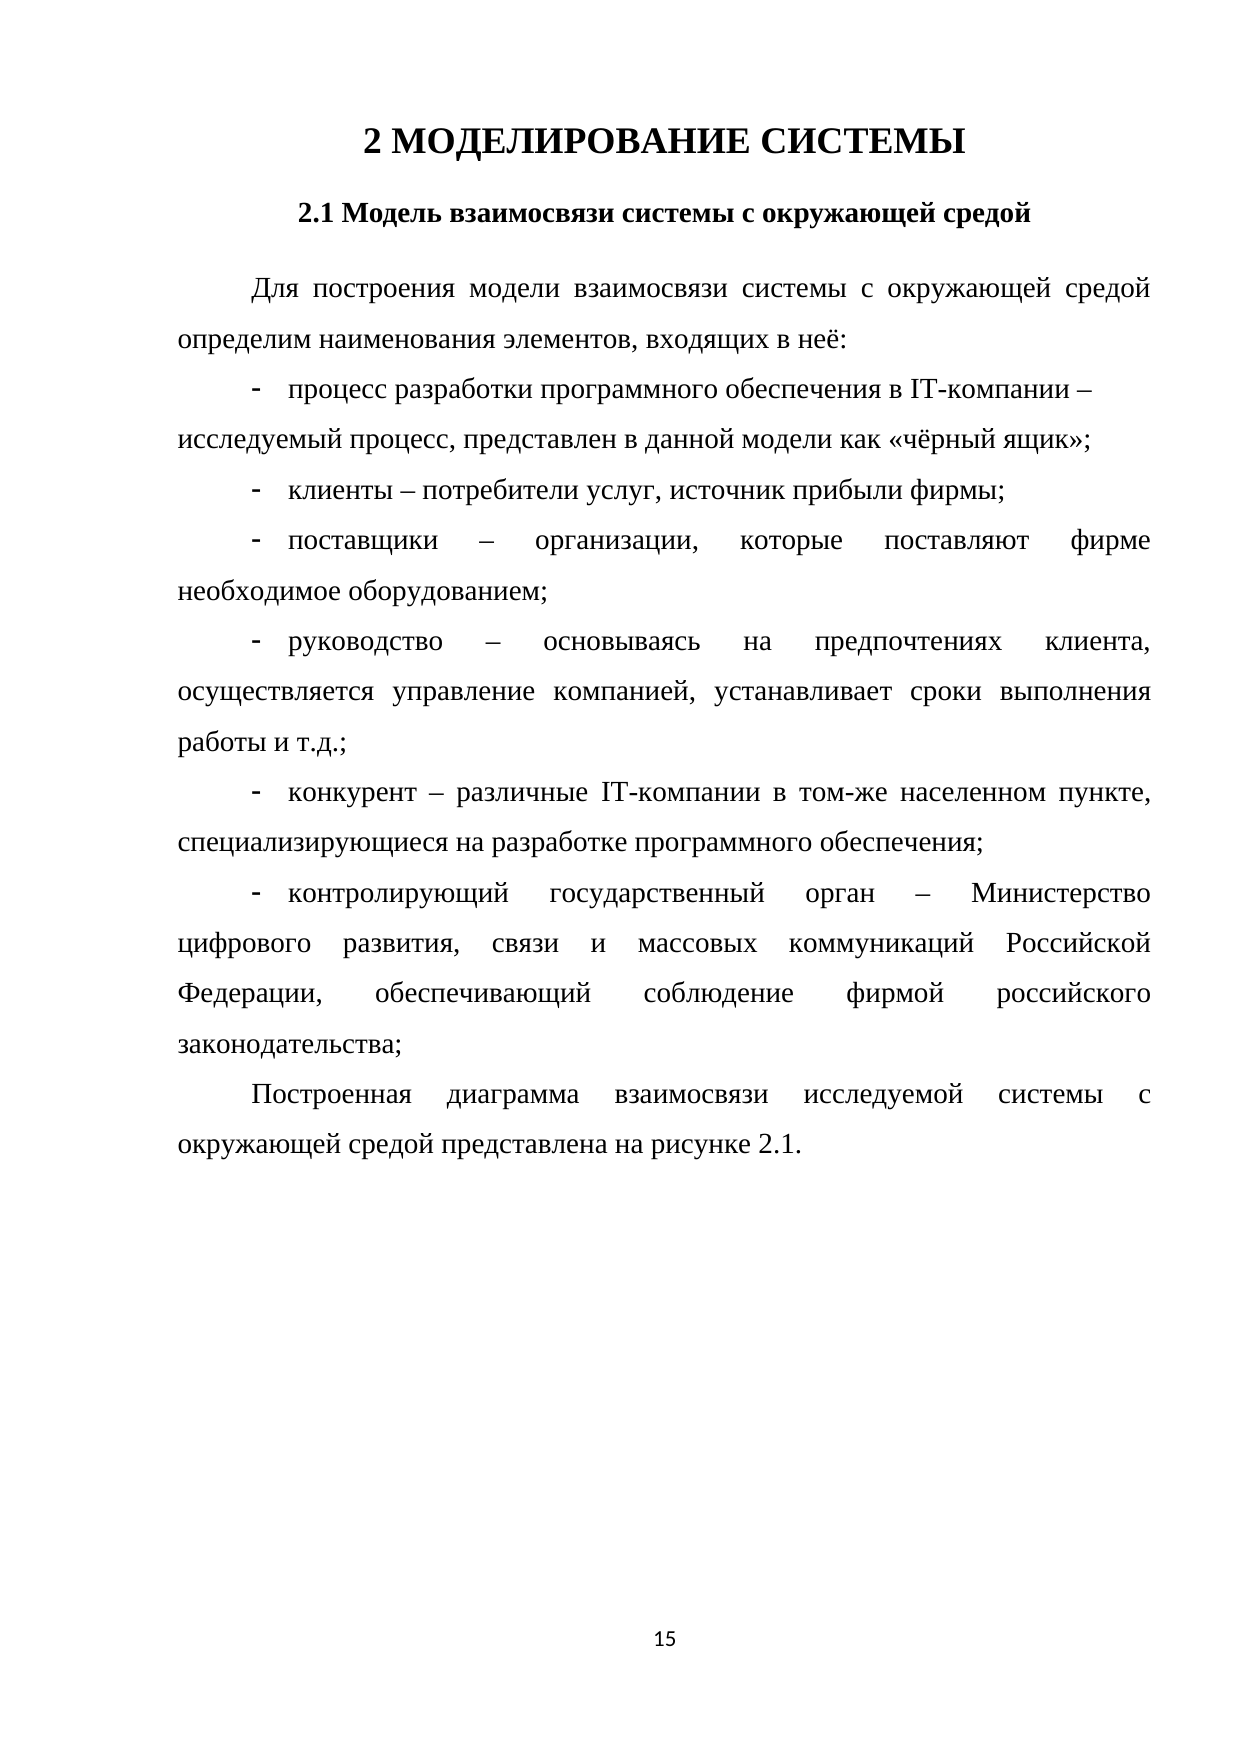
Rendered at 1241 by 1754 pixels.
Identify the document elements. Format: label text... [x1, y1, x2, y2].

text исследуемый процесс, представлен в данной модели как «чёрный ящик»; [177, 422, 1152, 455]
list руководство – основываясь на предпочтениях клиента, осуществляется управление компанией, устанавливает сроки выполнения работы и т.д.; [177, 623, 1152, 757]
text 2 МОДЕЛИРОВАНИЕ СИСТЕМЫ [177, 118, 1152, 161]
list Построенная диаграмма взаимосвязи исследуемой системы с окружающей средой представлена на рисунке 2.1. [177, 1076, 1152, 1160]
list процесс разработки программного обеспечения в IT-компании – [177, 371, 1152, 405]
list клиенты – потребители услуг, источник прибыли фирмы; [177, 472, 1152, 506]
text Для построения модели взаимосвязи системы с окружающей средой определим наименования элементов, входящих в неё: [177, 271, 1152, 354]
list поставщики – организации, которые поставляют фирме необходимое оборудованием; [177, 522, 1152, 606]
list конкурент – различные IT-компании в том-же населенном пункте, специализирующиеся на разработке программного обеспечения; [177, 774, 1152, 858]
subtitle 2.1 Модель взаимосвязи системы с окружающей средой [177, 195, 1152, 229]
list контролирующий государственный орган – Министерство цифрового развития, связи и массовых коммуникаций Российской Федерации, обеспечивающий соблюдение фирмой российского законодательства; [177, 875, 1152, 1059]
